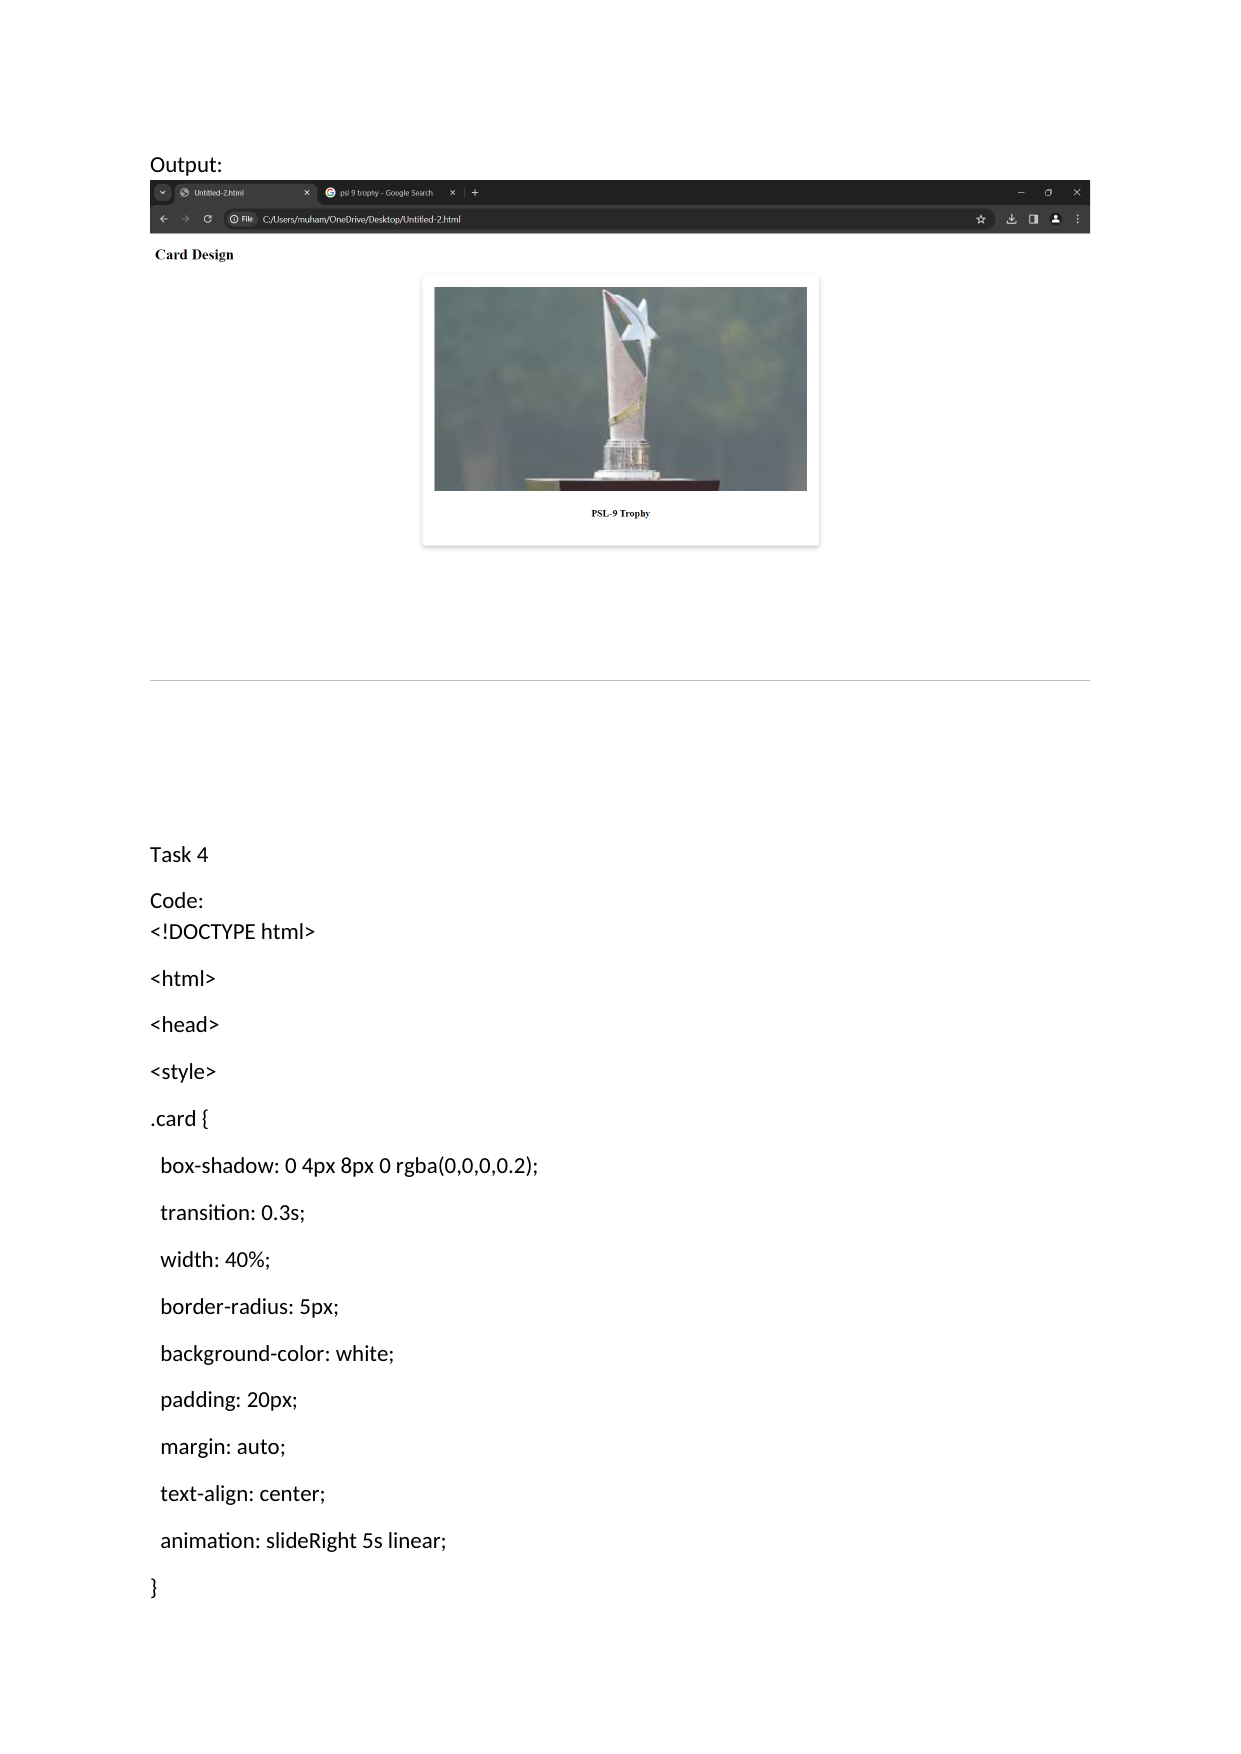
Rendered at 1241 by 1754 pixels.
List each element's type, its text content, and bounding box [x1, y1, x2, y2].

text Task 4 [150, 840, 1090, 868]
text transition: 0.3s; [150, 1198, 1090, 1226]
text } [150, 1573, 1090, 1601]
text padding: 20px; [150, 1386, 1090, 1413]
text width: 40%; [150, 1245, 1090, 1273]
text <head> [150, 1011, 1090, 1038]
text background-color: white; [150, 1339, 1090, 1367]
text animation: slideRight 5s linear; [150, 1526, 1090, 1554]
text margin: auto; [150, 1432, 1090, 1460]
text text-align: center; [150, 1479, 1090, 1507]
text border-radius: 5px; [150, 1292, 1090, 1320]
text <html> [150, 964, 1090, 992]
text .card { [150, 1104, 1090, 1132]
text Code: <!DOCTYPE html> [150, 887, 1090, 945]
picture [150, 180, 1091, 681]
text <style> [150, 1057, 1090, 1085]
text Output: [150, 150, 1090, 180]
text box-shadow: 0 4px 8px 0 rgba(0,0,0,0.2); [150, 1151, 1090, 1179]
